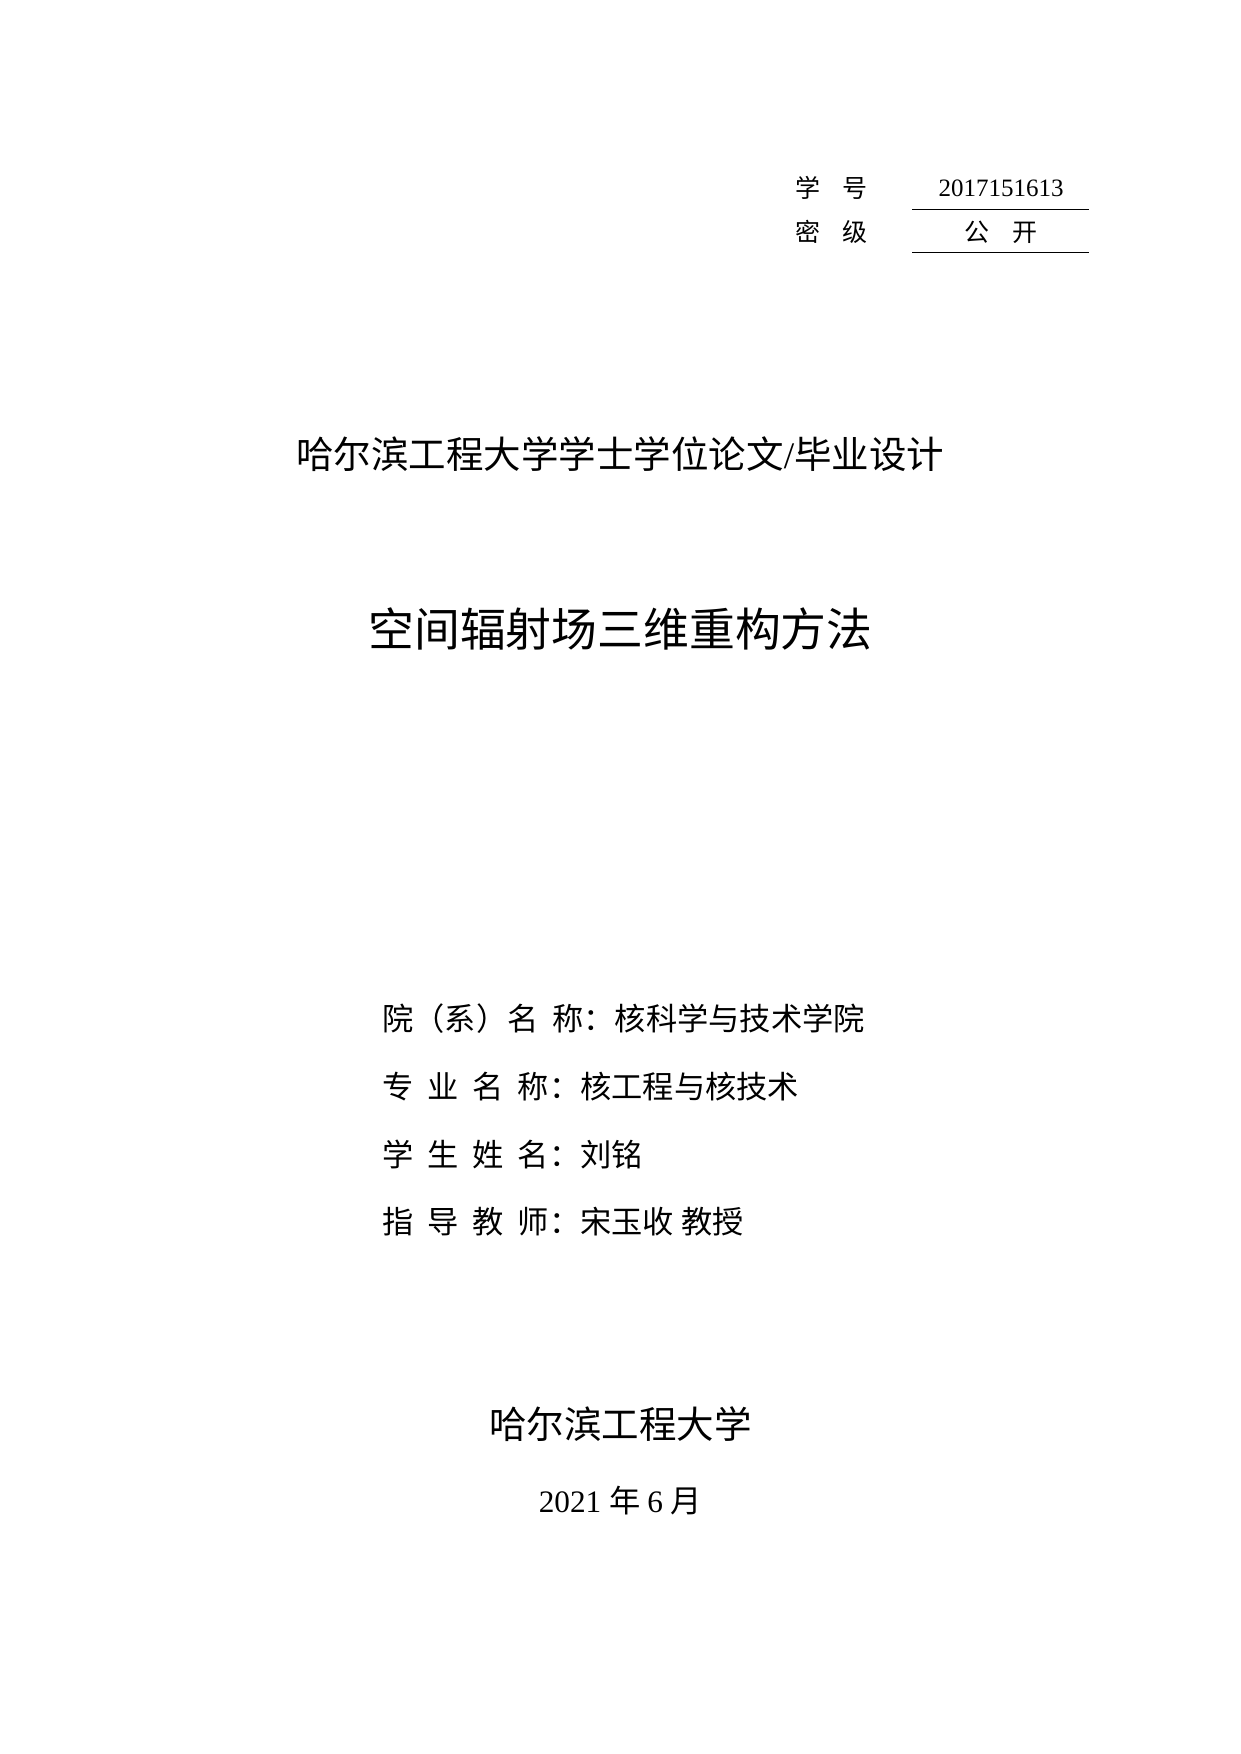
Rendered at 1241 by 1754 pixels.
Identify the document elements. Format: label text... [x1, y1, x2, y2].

text 指 导 教 师：宋玉收 教授 [148, 1198, 1092, 1243]
text 哈尔滨工程大学 [148, 1395, 1092, 1449]
table_header 学 号 [750, 165, 912, 209]
text 专 业 名 称：核工程与核技术 [148, 1062, 1092, 1107]
text 哈尔滨工程大学学士学位论文/毕业设计 [148, 425, 1092, 479]
table_cell 公 开 [912, 210, 1089, 252]
text 2021 年 6 月 [148, 1476, 1092, 1521]
text 空间辐射场三维重构方法 [148, 593, 1092, 659]
text 学 生 姓 名：刘铭 [148, 1130, 1092, 1175]
text 院（系）名 称：核科学与技术学院 [148, 994, 1092, 1039]
table_header 2017151613 [912, 165, 1089, 209]
table_cell 密 级 [750, 209, 912, 252]
